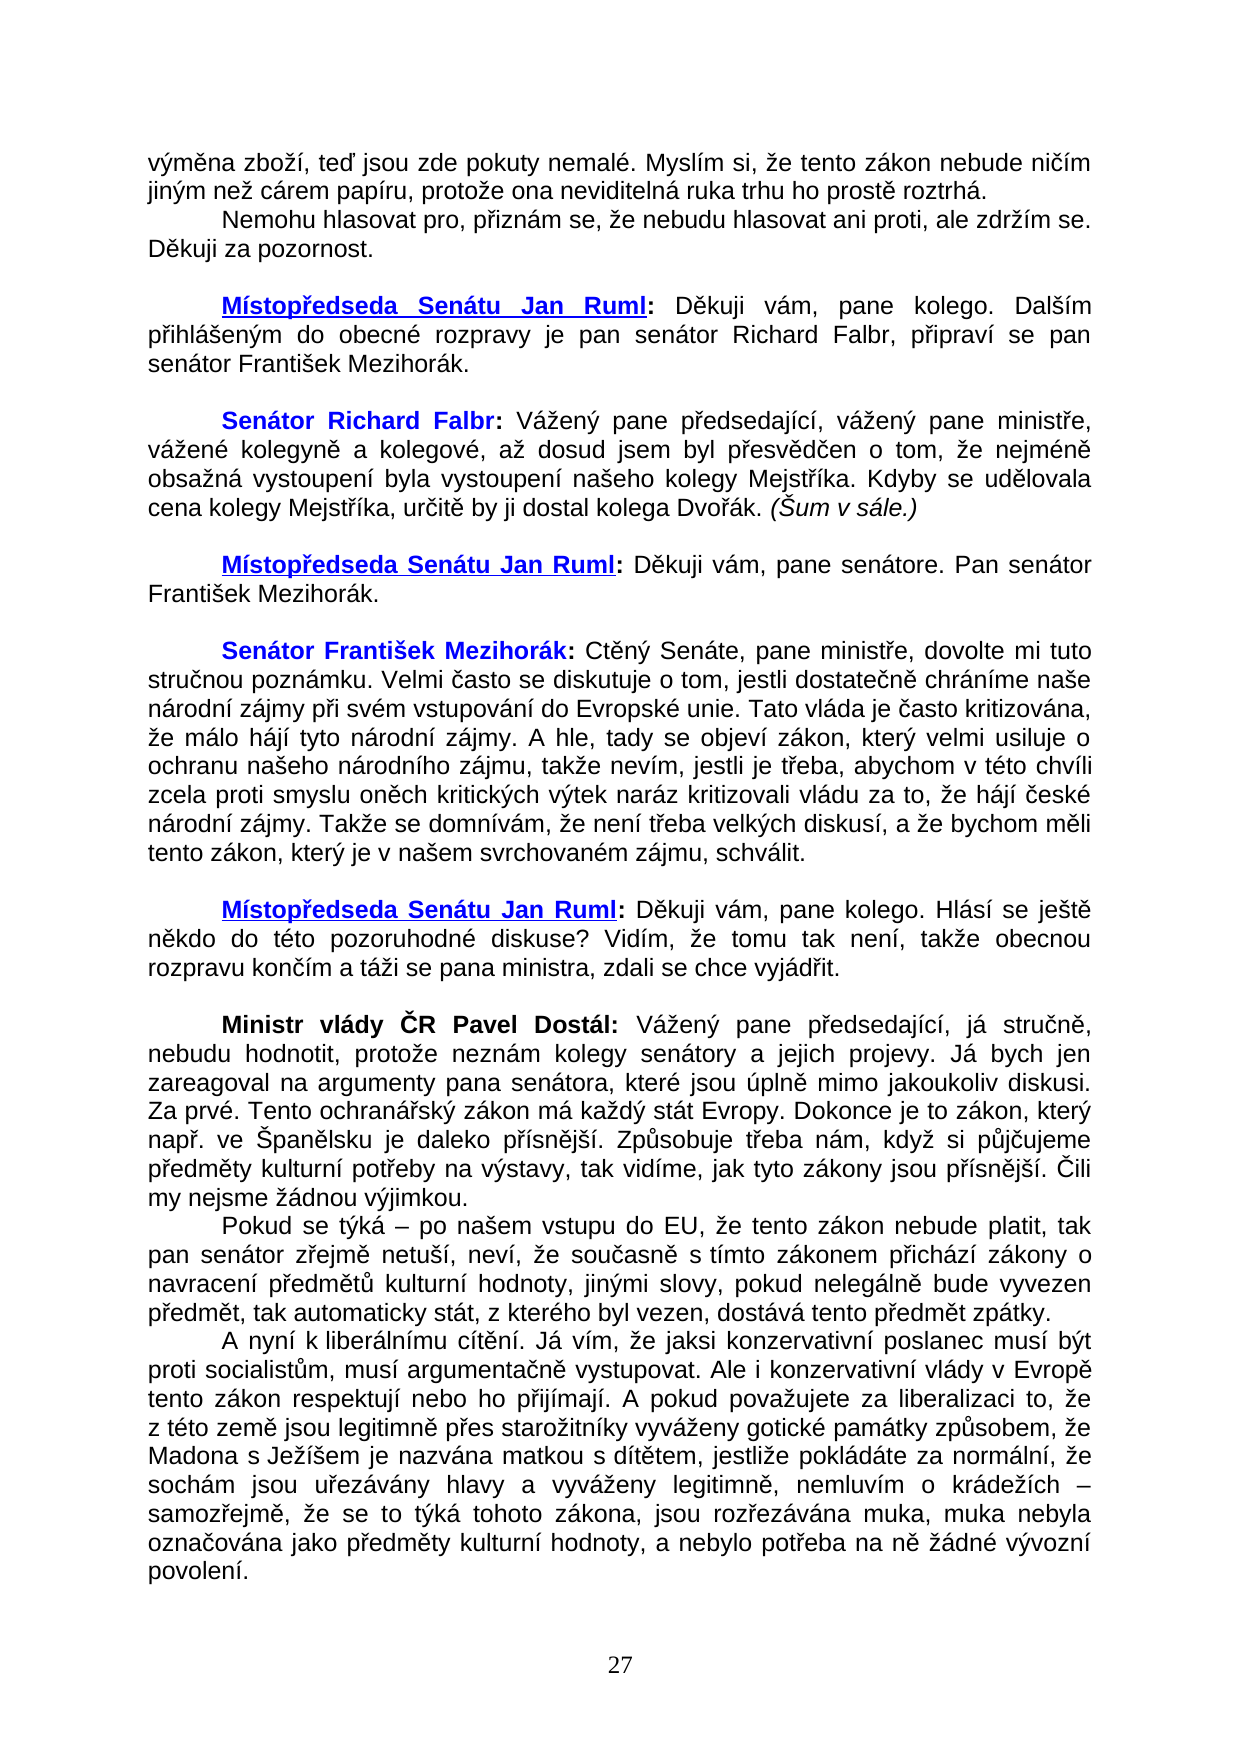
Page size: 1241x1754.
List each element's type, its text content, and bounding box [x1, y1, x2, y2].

text Místopředseda Senátu Jan Ruml: Děkuji vám, pane senátore. Pan senátor František Mezihorák. [148, 550, 1093, 608]
text Senátor František Mezihorák: Ctěný Senáte, pane ministře, dovolte mi tuto stručnou poznámku. Velmi často se diskutuje o tom, jestli dostatečně chráníme naše národní zájmy při svém vstupování do Evropské unie. Tato vláda je často kritizována, že málo hájí tyto národní zájmy. A hle, tady se objeví zákon, který velmi usiluje o ochranu našeho národního zájmu, takže nevím, jestli je třeba, abychom v této chvíli zcela proti smyslu oněch kritických výtek naráz kritizovali vládu za to, že hájí české národní zájmy. Takže se domnívám, že není třeba velkých diskusí, a že bychom měli tento zákon, který je v našem svrchovaném zájmu, schválit. [148, 636, 1093, 866]
text Senátor Richard Falbr: Vážený pane předsedající, vážený pane ministře, vážené kolegyně a kolegové, až dosud jsem byl přesvědčen o tom, že nejméně obsažná vystoupení byla vystoupení našeho kolegy Mejstříka. Kdyby se udělovala cena kolegy Mejstříka, určitě by ji dostal kolega Dvořák. (Šum v sále.) [148, 406, 1093, 521]
text A nyní k liberálnímu cítění. Já vím, že jaksi konzervativní poslanec musí být proti socialistům, musí argumentačně vystupovat. Ale i konzervativní vlády v Evropě tento zákon respektují nebo ho přijímají. A pokud považujete za liberalizaci to, že z této země jsou legitimně přes starožitníky vyváženy gotické památky způsobem, že Madona s Ježíšem je nazvána matkou s dítětem, jestliže pokládáte za normální, že sochám jsou uřezávány hlavy a vyváženy legitimně, nemluvím o krádežích – samozřejmě, že se to týká tohoto zákona, jsou rozřezávána muka, muka nebyla označována jako předměty kulturní hodnoty, a nebylo potřeba na ně žádné vývozní povolení. [148, 1326, 1093, 1585]
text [148, 148, 1093, 205]
text Místopředseda Senátu Jan Ruml: Děkuji vám, pane kolego. Dalším přihlášeným do obecné rozpravy je pan senátor Richard Falbr, připraví se pan senátor František Mezihorák. [148, 291, 1093, 378]
text Nemohu hlasovat pro, přiznám se, že nebudu hlasovat ani proti, ale zdržím se. Děkuji za pozornost. [148, 205, 1093, 263]
text Místopředseda Senátu Jan Ruml: Děkuji vám, pane kolego. Hlásí se ještě někdo do této pozoruhodné diskuse? Vidím, že tomu tak není, takže obecnou rozpravu končím a táži se pana ministra, zdali se chce vyjádřit. [148, 895, 1093, 981]
text Ministr vlády ČR Pavel Dostál: Vážený pane předsedající, já stručně, nebudu hodnotit, protože neznám kolegy senátory a jejich projevy. Já bych jen zareagoval na argumenty pana senátora, které jsou úplně mimo jakoukoliv diskusi. Za prvé. Tento ochranářský zákon má každý stát Evropy. Dokonce je to zákon, který např. ve Španělsku je daleko přísnější. Způsobuje třeba nám, když si půjčujeme předměty kulturní potřeby na výstavy, tak vidíme, jak tyto zákony jsou přísnější. Čili my nejsme žádnou výjimkou. [148, 1010, 1093, 1211]
text Pokud se týká – po našem vstupu do EU, že tento zákon nebude platit, tak pan senátor zřejmě netuší, neví, že současně s tímto zákonem přichází zákony o navracení předmětů kulturní hodnoty, jinými slovy, pokud nelegálně bude vyvezen předmět, tak automaticky stát, z kterého byl vezen, dostává tento předmět zpátky. [148, 1211, 1093, 1326]
